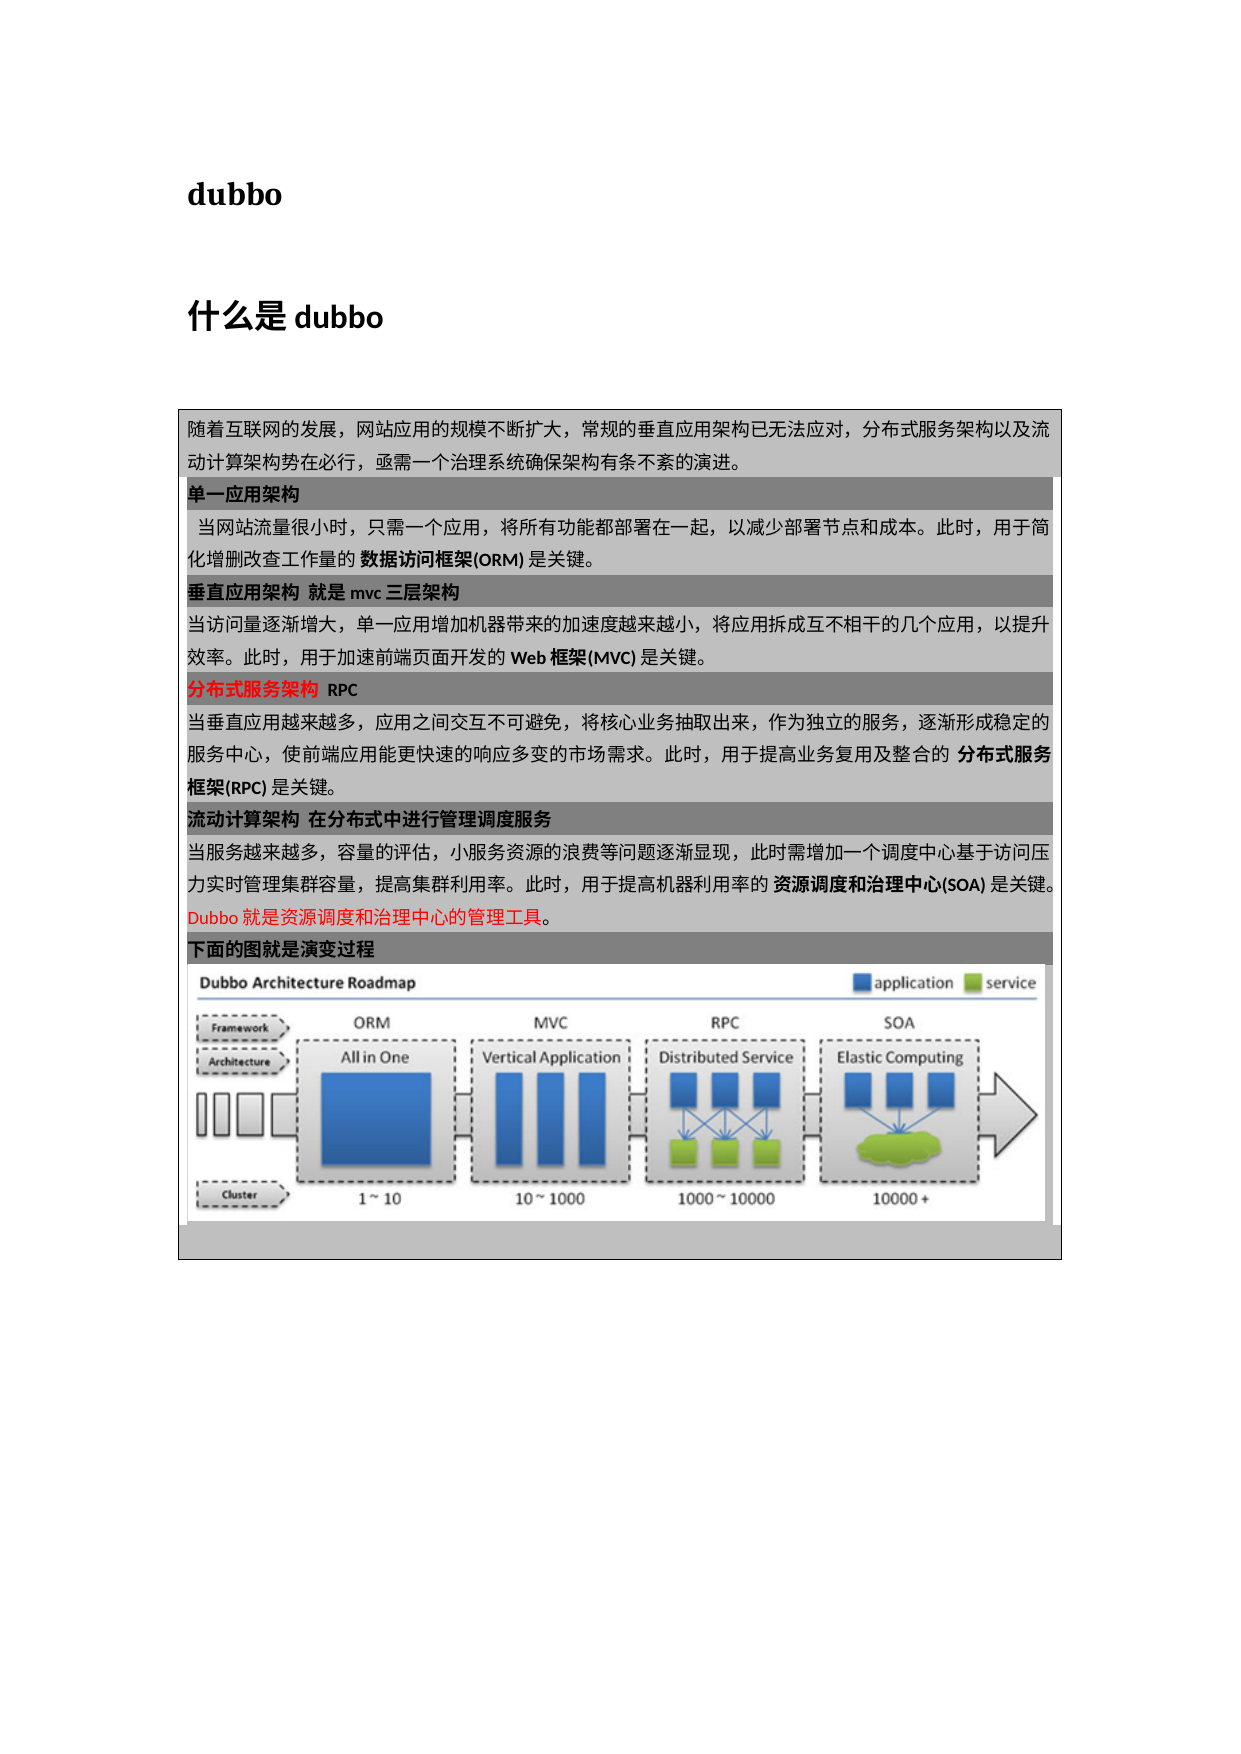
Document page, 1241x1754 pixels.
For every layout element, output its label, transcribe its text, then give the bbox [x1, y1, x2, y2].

text 当服务越来越多，容量的评估，小服务资源的浪费等问题逐渐显现，此时需增加一个调度中心基于访问压力实时管理集群容量，提高集群利用率。此时，用于提高机器利用率的 资源调度和治理中心(SOA) 是关键。 [187, 835, 1053, 900]
text 当访问量逐渐增大，单一应用增加机器带来的加速度越来越小，将应用拆成互不相干的几个应用，以提升效率。此时，用于加速前端页面开发的 Web框架(MVC) 是关键。 [187, 607, 1053, 672]
text 单一应用架构 [187, 477, 1053, 510]
subtitle 什么是dubbo [187, 282, 1053, 347]
text 垂直应用架构 就是mvc三层架构 [187, 575, 1053, 607]
text 当垂直应用越来越多，应用之间交互不可避免，将核心业务抽取出来，作为独立的服务，逐渐形成稳定的服务中心，使前端应用能更快速的响应多变的市场需求。此时，用于提高业务复用及整合的 分布式服务框架(RPC) 是关键。 [187, 705, 1053, 802]
text 随着互联网的发展，网站应用的规模不断扩大，常规的垂直应用架构已无法应对，分布式服务架构以及流动计算架构势在必行，亟需一个治理系统确保架构有条不紊的演进。 [179, 410, 1061, 477]
text 流动计算架构 在分布式中进行管理调度服务 [187, 802, 1053, 835]
text 下面的图就是演变过程 [187, 932, 1053, 965]
text 当网站流量很小时，只需一个应用，将所有功能都部署在一起，以减少部署节点和成本。此时，用于简化增删改查工作量的 数据访问框架(ORM) 是关键。 [187, 510, 1053, 575]
text Dubbo就是资源调度和治理中心的管理工具。 [187, 900, 1053, 932]
picture [187, 964, 1047, 1223]
subtitle dubbo [187, 162, 1053, 227]
text 分布式服务架构 RPC [187, 672, 1053, 705]
